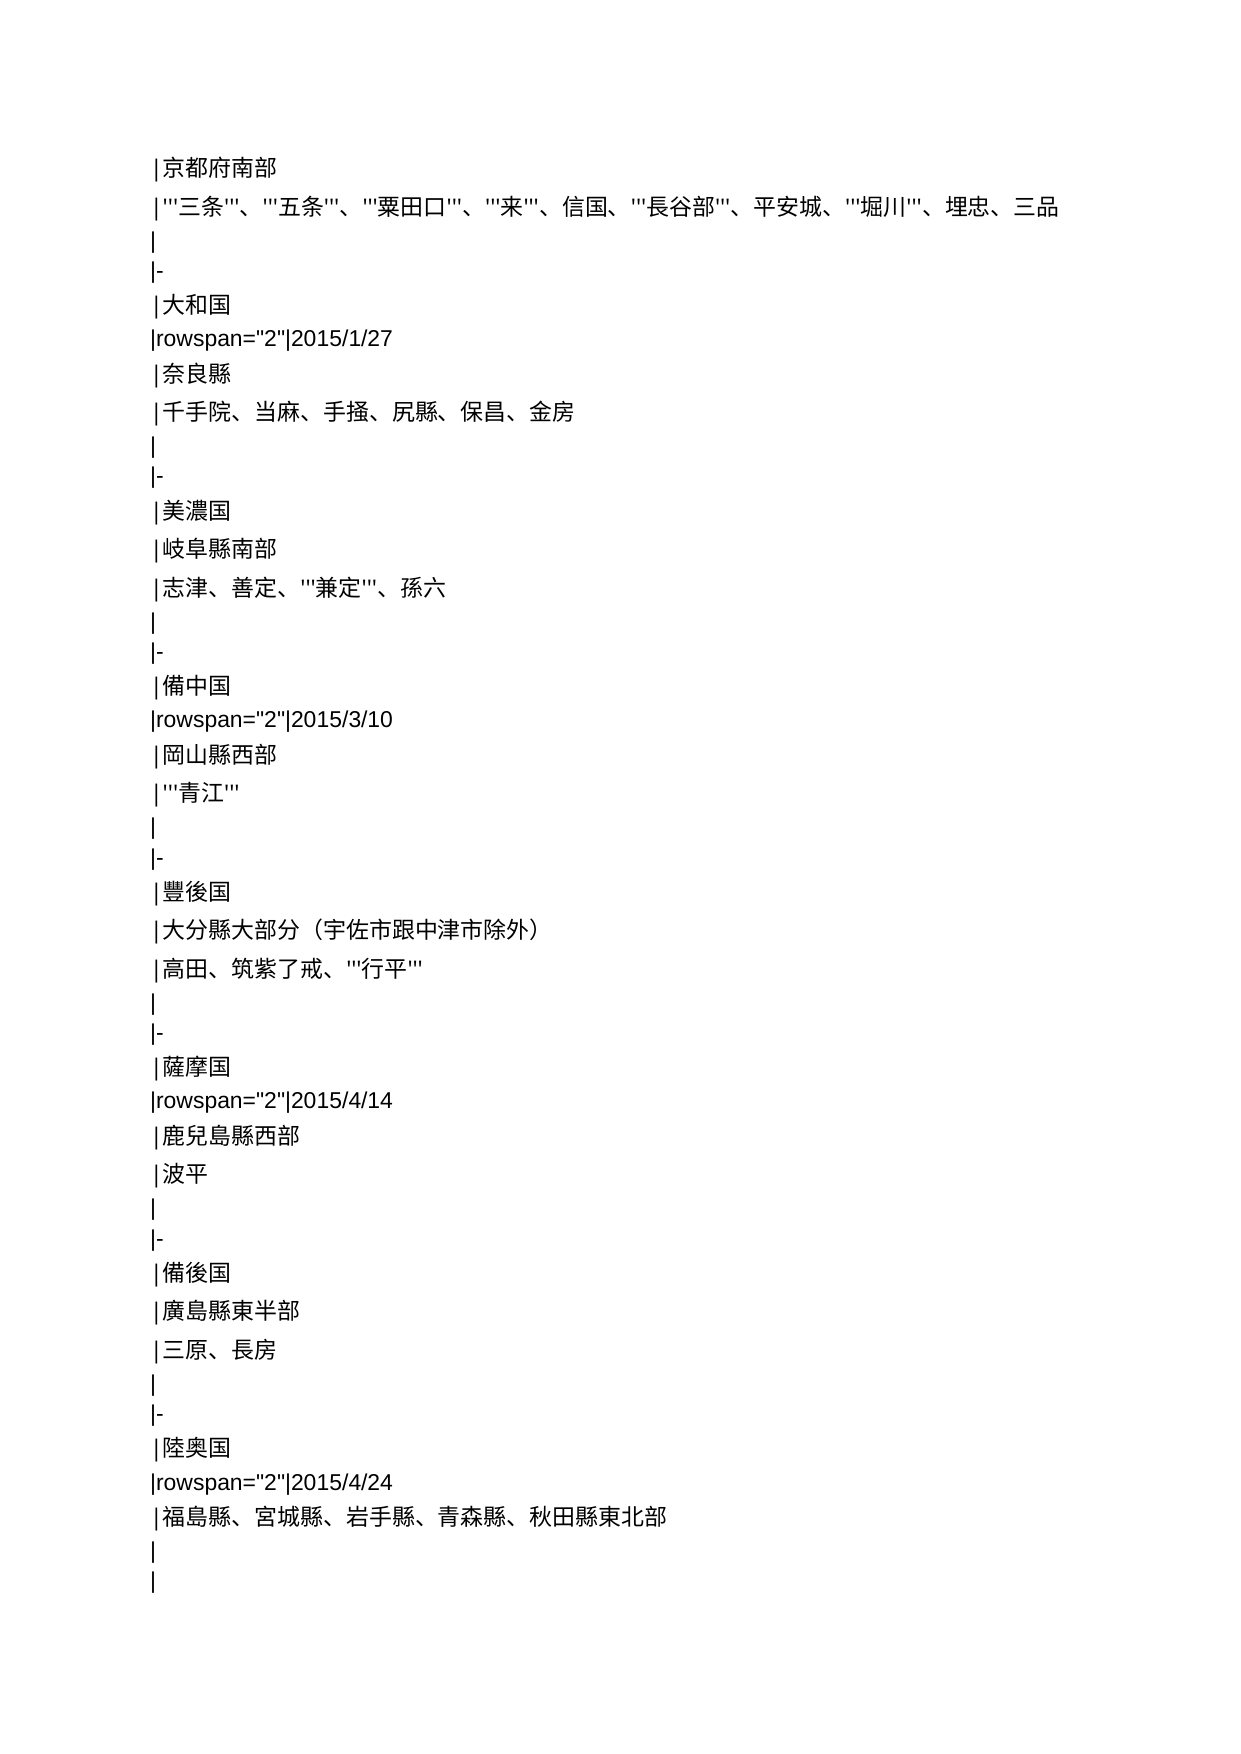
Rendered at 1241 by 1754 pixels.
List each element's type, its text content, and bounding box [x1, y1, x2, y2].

text |- [150, 1019, 1090, 1045]
text |大和国 [150, 287, 1090, 320]
text |福島縣、宮城縣、岩手縣、青森縣、秋田縣東北部 [150, 1499, 1090, 1532]
text |岐阜縣南部 [150, 531, 1090, 564]
text |波平 [150, 1156, 1090, 1189]
text | [150, 1567, 1090, 1594]
text | [150, 432, 1090, 459]
text | [150, 1194, 1090, 1221]
text | [150, 1537, 1090, 1563]
text |美濃国 [150, 493, 1090, 526]
text |'''三条'''、'''五条'''、'''粟田口'''、'''来'''、信国、'''長谷部'''、平安城、'''堀川'''、埋忠、三品 [150, 188, 1090, 222]
text |薩摩国 [150, 1049, 1090, 1082]
text |岡山縣西部 [150, 737, 1090, 770]
text | [150, 608, 1090, 634]
text |京都府南部 [150, 150, 1090, 183]
text |千手院、当麻、手掻、尻縣、保昌、金房 [150, 394, 1090, 427]
text |- [150, 257, 1090, 283]
text |大分縣大部分（宇佐市跟中津市除外） [150, 912, 1090, 945]
text |- [150, 1400, 1090, 1426]
text |備後国 [150, 1255, 1090, 1288]
text |'''青江''' [150, 775, 1090, 808]
text |志津、善定、'''兼定'''、孫六 [150, 569, 1090, 603]
text | [150, 227, 1090, 253]
text |- [150, 1224, 1090, 1251]
text |- [150, 638, 1090, 664]
text | [150, 813, 1090, 840]
text |奈良縣 [150, 356, 1090, 389]
text |rowspan="2"|2015/4/14 [150, 1087, 1090, 1114]
text |rowspan="2"|2015/1/27 [150, 325, 1090, 352]
text |三原、長房 [150, 1331, 1090, 1365]
text | [150, 989, 1090, 1015]
text | [150, 1370, 1090, 1396]
text |rowspan="2"|2015/4/24 [150, 1468, 1090, 1495]
text |- [150, 462, 1090, 489]
text |陸奥国 [150, 1430, 1090, 1463]
text |豐後国 [150, 874, 1090, 907]
text |rowspan="2"|2015/3/10 [150, 706, 1090, 733]
text |鹿兒島縣西部 [150, 1118, 1090, 1151]
text |高田、筑紫了戒、'''行平''' [150, 950, 1090, 984]
text |- [150, 843, 1090, 870]
text |廣島縣東半部 [150, 1293, 1090, 1326]
text |備中国 [150, 668, 1090, 701]
